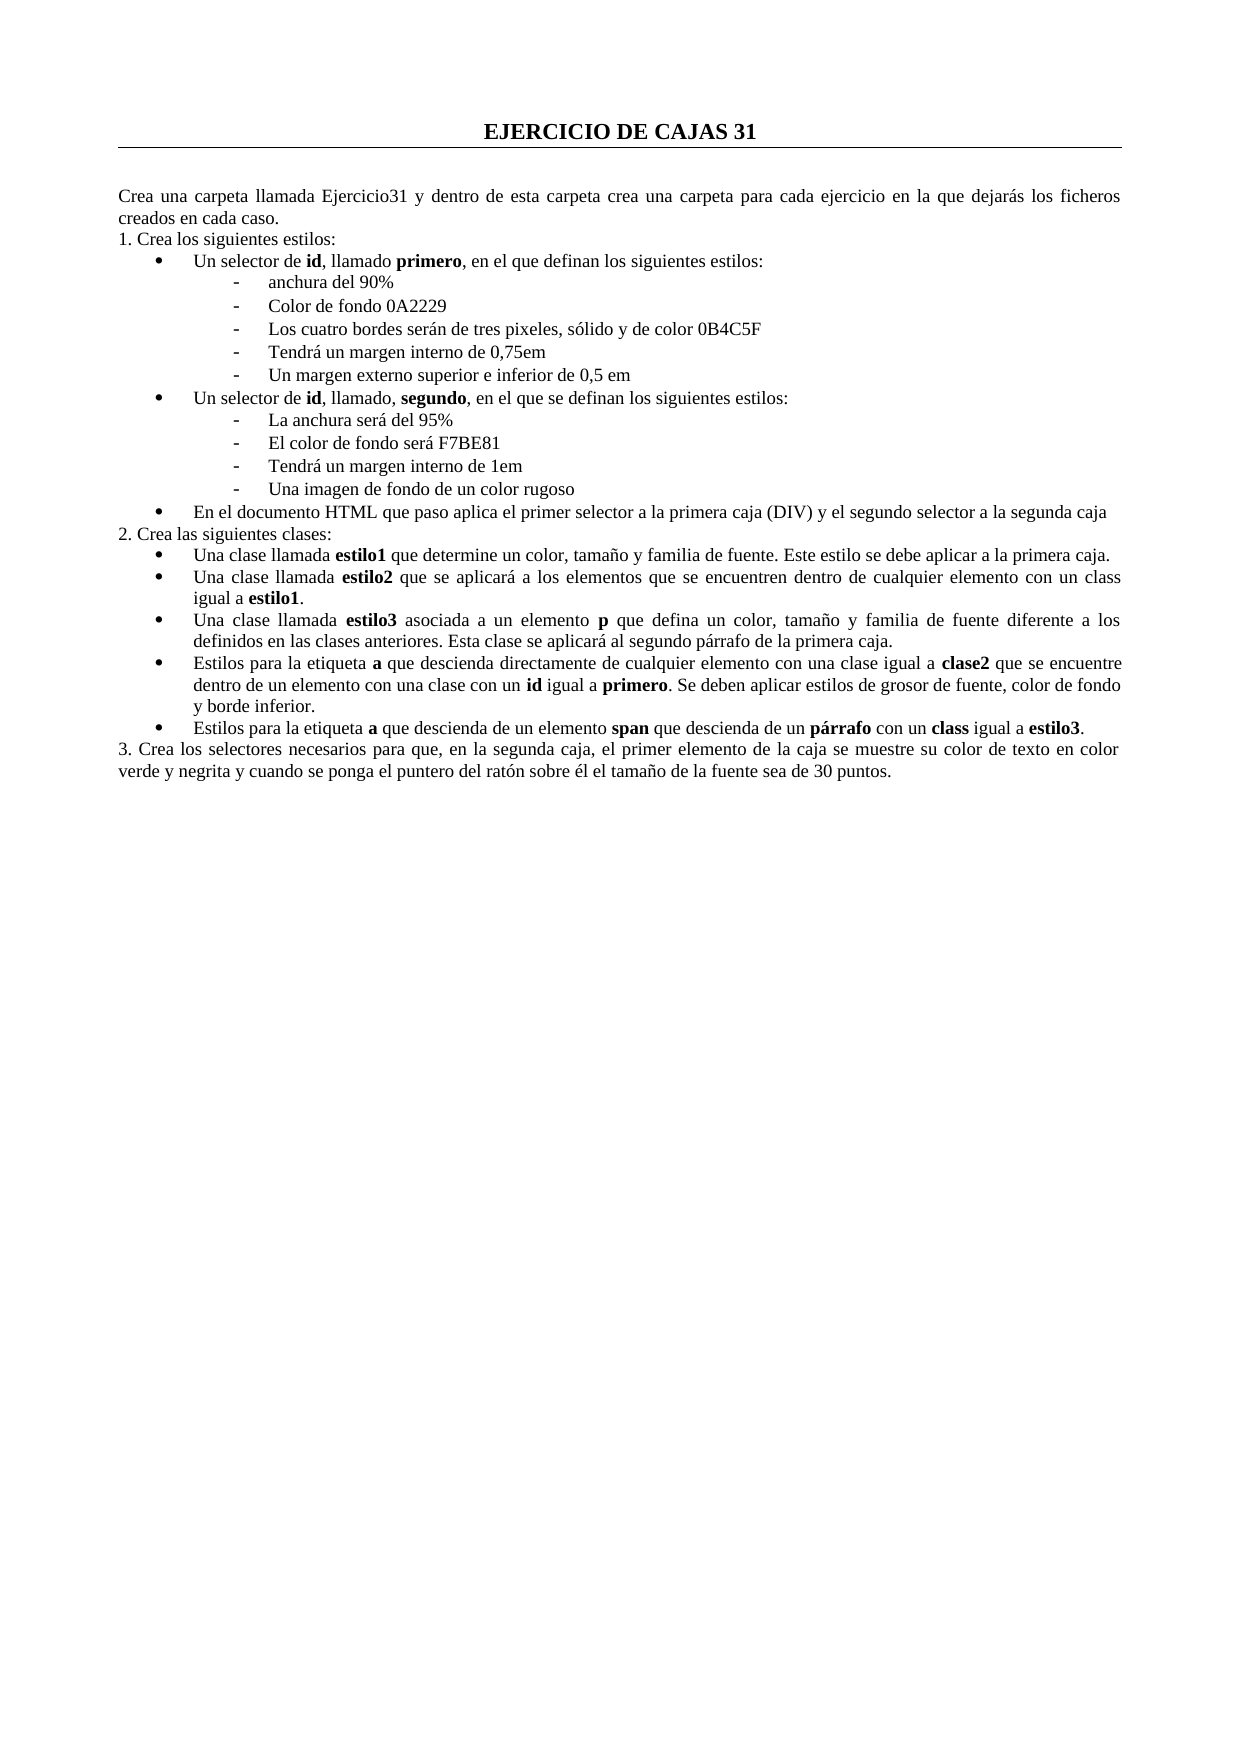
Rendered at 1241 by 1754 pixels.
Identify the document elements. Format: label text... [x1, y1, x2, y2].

list Tendrá un margen interno de 0,75em [231, 341, 1122, 364]
list La anchura será del 95% [231, 408, 1122, 432]
list Estilos para la etiqueta a que descienda de un elemento span que descienda de un párrafo con un class igual a estilo3. [156, 717, 1122, 738]
list Un selector de id, llamado, segundo, en el que se definan los siguientes estilos: [156, 387, 1122, 408]
list 1. Crea los siguientes estilos: [118, 228, 1122, 250]
list anchura del 90% [231, 271, 1122, 294]
list En el documento HTML que paso aplica el primer selector a la primera caja (DIV) y el segundo selector a la segunda caja [156, 501, 1122, 523]
list Color de fondo 0A2229 [231, 294, 1122, 318]
list Crea una carpeta llamada Ejercicio31 y dentro de esta carpeta crea una carpeta para cada ejercicio en la que dejarás los ficheros creados en cada caso. [118, 185, 1122, 228]
list Una clase llamada estilo1 que determine un color, tamaño y familia de fuente. Este estilo se debe aplicar a la primera caja. [156, 544, 1122, 566]
list Los cuatro bordes serán de tres pixeles, sólido y de color 0B4C5F [231, 318, 1122, 341]
list Estilos para la etiqueta a que descienda directamente de cualquier elemento con una clase igual a clase2 que se encuentre dentro de un elemento con una clase con un id igual a primero. Se deben aplicar estilos de grosor de fuente, color de fondo y borde inferior. [156, 652, 1122, 717]
list Tendrá un margen interno de 1em [231, 455, 1122, 478]
list Un selector de id, llamado primero, en el que definan los siguientes estilos: [156, 250, 1122, 271]
list Una clase llamada estilo2 que se aplicará a los elementos que se encuentren dentro de cualquier elemento con un class igual a estilo1. [156, 566, 1122, 609]
list Una imagen de fondo de un color rugoso [231, 478, 1122, 501]
list 2. Crea las siguientes clases: [118, 523, 1122, 544]
list Un margen externo superior e inferior de 0,5 em [231, 364, 1122, 387]
list Una clase llamada estilo3 asociada a un elemento p que defina un color, tamaño y familia de fuente diferente a los definidos en las clases anteriores. Esta clase se aplicará al segundo párrafo de la primera caja. [156, 609, 1122, 652]
text EJERCICIO DE CAJAS 31 [118, 118, 1122, 147]
list El color de fondo será F7BE81 [231, 432, 1122, 455]
list 3. Crea los selectores necesarios para que, en la segunda caja, el primer elemento de la caja se muestre su color de texto en color verde y negrita y cuando se ponga el puntero del ratón sobre él el tamaño de la fuente sea de 30 puntos. [118, 738, 1122, 781]
